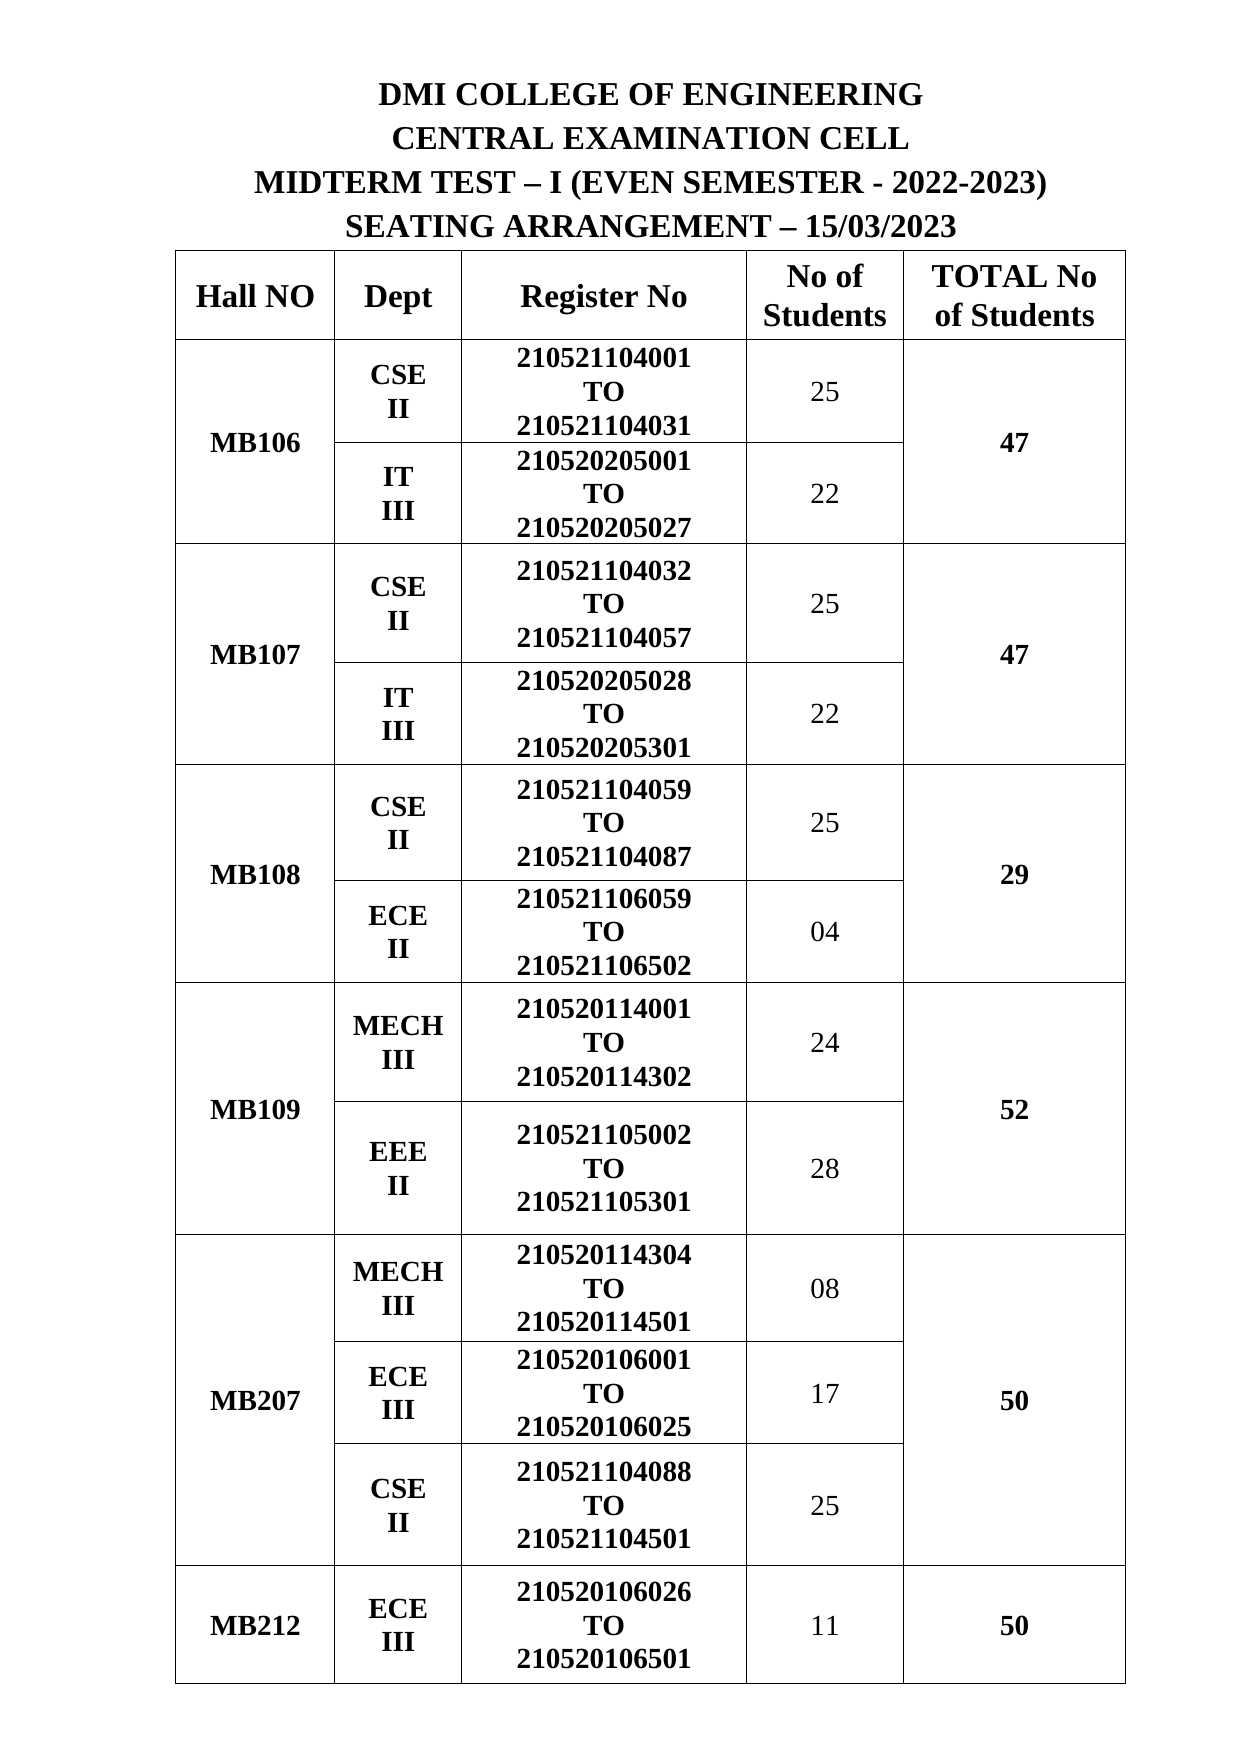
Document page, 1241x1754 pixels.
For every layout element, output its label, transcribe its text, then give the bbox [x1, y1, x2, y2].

table_cell 24 [747, 983, 903, 1101]
table_cell 210520114304 TO 210520114501 [462, 1235, 746, 1341]
table_cell CSE II [335, 340, 461, 442]
table_cell IT III [335, 663, 461, 764]
table_cell 210520205028 TO 210520205301 [462, 663, 746, 764]
table_cell MB207 [176, 1235, 334, 1565]
table_cell 25 [747, 544, 903, 662]
table_cell ECE III [335, 1566, 461, 1683]
table_cell MB106 [176, 340, 334, 543]
table_header Hall NO [176, 251, 334, 339]
table_cell 210520106001 TO 210520106025 [462, 1342, 746, 1443]
table_cell CSE II [335, 765, 461, 879]
table_cell EEE II [335, 1102, 461, 1234]
table_cell 25 [747, 1444, 903, 1565]
table_cell CSE II [335, 1444, 461, 1565]
table_cell MB108 [176, 765, 334, 982]
table_header TOTAL No of Students [904, 251, 1125, 339]
text MIDTERM TEST – I (EVEN SEMESTER - 2022-2023) [150, 162, 1152, 200]
table_cell 11 [747, 1566, 903, 1683]
table_cell 29 [904, 765, 1125, 982]
table_cell 47 [904, 544, 1125, 764]
table_cell 50 [904, 1566, 1125, 1683]
table_cell 28 [747, 1102, 903, 1234]
table_cell IT III [335, 443, 461, 543]
table_cell CSE II [335, 544, 461, 662]
table_cell ECE III [335, 1342, 461, 1443]
table_cell 08 [747, 1235, 903, 1341]
table_cell MB212 [176, 1566, 334, 1683]
text CENTRAL EXAMINATION CELL [150, 118, 1152, 156]
table_cell 210521104088 TO 210521104501 [462, 1444, 746, 1565]
table_cell 22 [747, 663, 903, 764]
table_cell ECE II [335, 881, 461, 982]
text SEATING ARRANGEMENT – 15/03/2023 [150, 206, 1152, 244]
table_cell 210520205001 TO 210520205027 [462, 443, 746, 543]
text DMI COLLEGE OF ENGINEERING [150, 74, 1152, 112]
table_header Register No [462, 251, 746, 339]
table_cell 210521104032 TO 210521104057 [462, 544, 746, 662]
table_cell MECH III [335, 983, 461, 1101]
table_cell 210521106059 TO 210521106502 [462, 881, 746, 982]
table_cell 210521105002 TO 210521105301 [462, 1102, 746, 1234]
table_cell 210521104001 TO 210521104031 [462, 340, 746, 442]
table_cell 50 [904, 1235, 1125, 1565]
table_cell 210520114001 TO 210520114302 [462, 983, 746, 1101]
table_header Dept [335, 251, 461, 339]
table_cell 210520106026 TO 210520106501 [462, 1566, 746, 1683]
table_cell 22 [747, 443, 903, 543]
table_cell 47 [904, 340, 1125, 543]
table_cell 04 [747, 881, 903, 982]
table_cell 25 [747, 765, 903, 879]
table_cell 25 [747, 340, 903, 442]
table_cell MECH III [335, 1235, 461, 1341]
table_cell MB109 [176, 983, 334, 1234]
table_cell 52 [904, 983, 1125, 1234]
table_cell 210521104059 TO 210521104087 [462, 765, 746, 879]
table_cell MB107 [176, 544, 334, 764]
table_cell 17 [747, 1342, 903, 1443]
table_header No of Students [747, 251, 903, 339]
